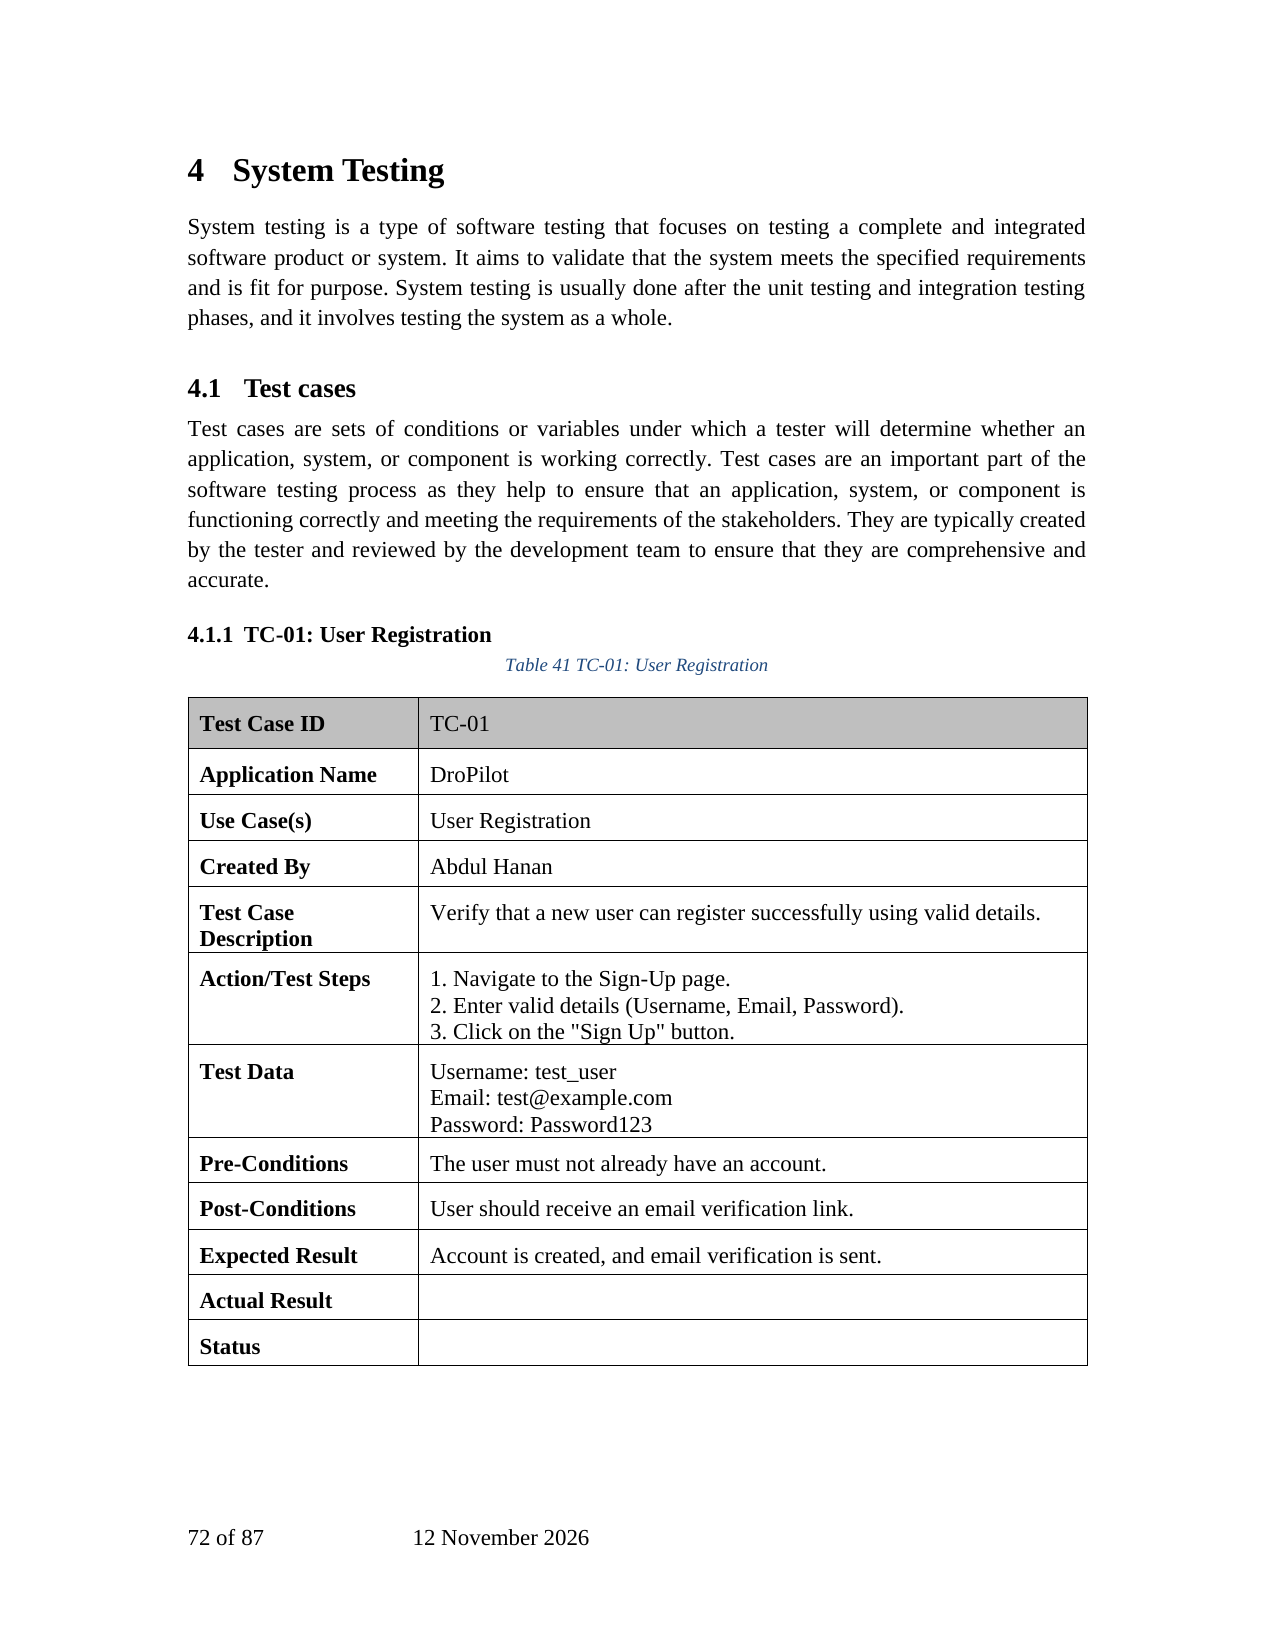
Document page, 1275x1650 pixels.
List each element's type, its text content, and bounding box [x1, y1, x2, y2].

table_cell Use Case(s) [189, 795, 418, 840]
table_cell Abdul Hanan [419, 841, 1087, 886]
table_cell [419, 1320, 1087, 1365]
table_cell User should receive an email verification link. [419, 1183, 1087, 1229]
table_header Test Case ID [189, 698, 418, 748]
table_cell Post-Conditions [189, 1183, 418, 1229]
text Test cases are sets of conditions or variables under which a tester will determine whether an application, system, or component is working correctly. Test cases are an important part of the software testing process as they help to ensure that an application, system, or component is functioning correctly and meeting the requirements of the stakeholders. They are typically created by the tester and reviewed by the development team to ensure that they are comprehensive and accurate. [187, 415, 1087, 593]
table_cell DroPilot [419, 749, 1087, 794]
table_cell 1. Navigate to the Sign-Up page. 2. Enter valid details (Username, Email, Password). 3. Click on the "Sign Up" button. [419, 953, 1087, 1044]
table_cell The user must not already have an account. [419, 1138, 1087, 1182]
table_cell Actual Result [189, 1275, 418, 1319]
subtitle TC-01: User Registration [187, 622, 1087, 648]
subtitle System Testing [187, 150, 1087, 188]
table_cell Verify that a new user can register successfully using valid details. [419, 887, 1087, 952]
table_cell Account is created, and email verification is sent. [419, 1230, 1087, 1273]
table_cell Username: test_user Email: test@example.com Password: Password123 [419, 1045, 1087, 1137]
table_cell Test Case Description [189, 887, 418, 952]
table_cell Test Data [189, 1045, 418, 1137]
table_cell Expected Result [189, 1230, 418, 1273]
table_cell Pre-Conditions [189, 1138, 418, 1182]
table_cell [419, 1275, 1087, 1319]
table_header TC-01 [419, 698, 1087, 748]
subtitle Test cases [187, 372, 1087, 403]
table_cell Action/Test Steps [189, 953, 418, 1044]
table_cell User Registration [419, 795, 1087, 840]
text Table 41 TC-01: User Registration [187, 654, 1087, 676]
text System testing is a type of software testing that focuses on testing a complete and integrated software product or system. It aims to validate that the system meets the specified requirements and is fit for purpose. System testing is usually done after the unit testing and integration testing phases, and it involves testing the system as a whole. [187, 213, 1087, 330]
table_cell Created By [189, 841, 418, 886]
table_cell Status [189, 1320, 418, 1365]
table_cell Application Name [189, 749, 418, 794]
